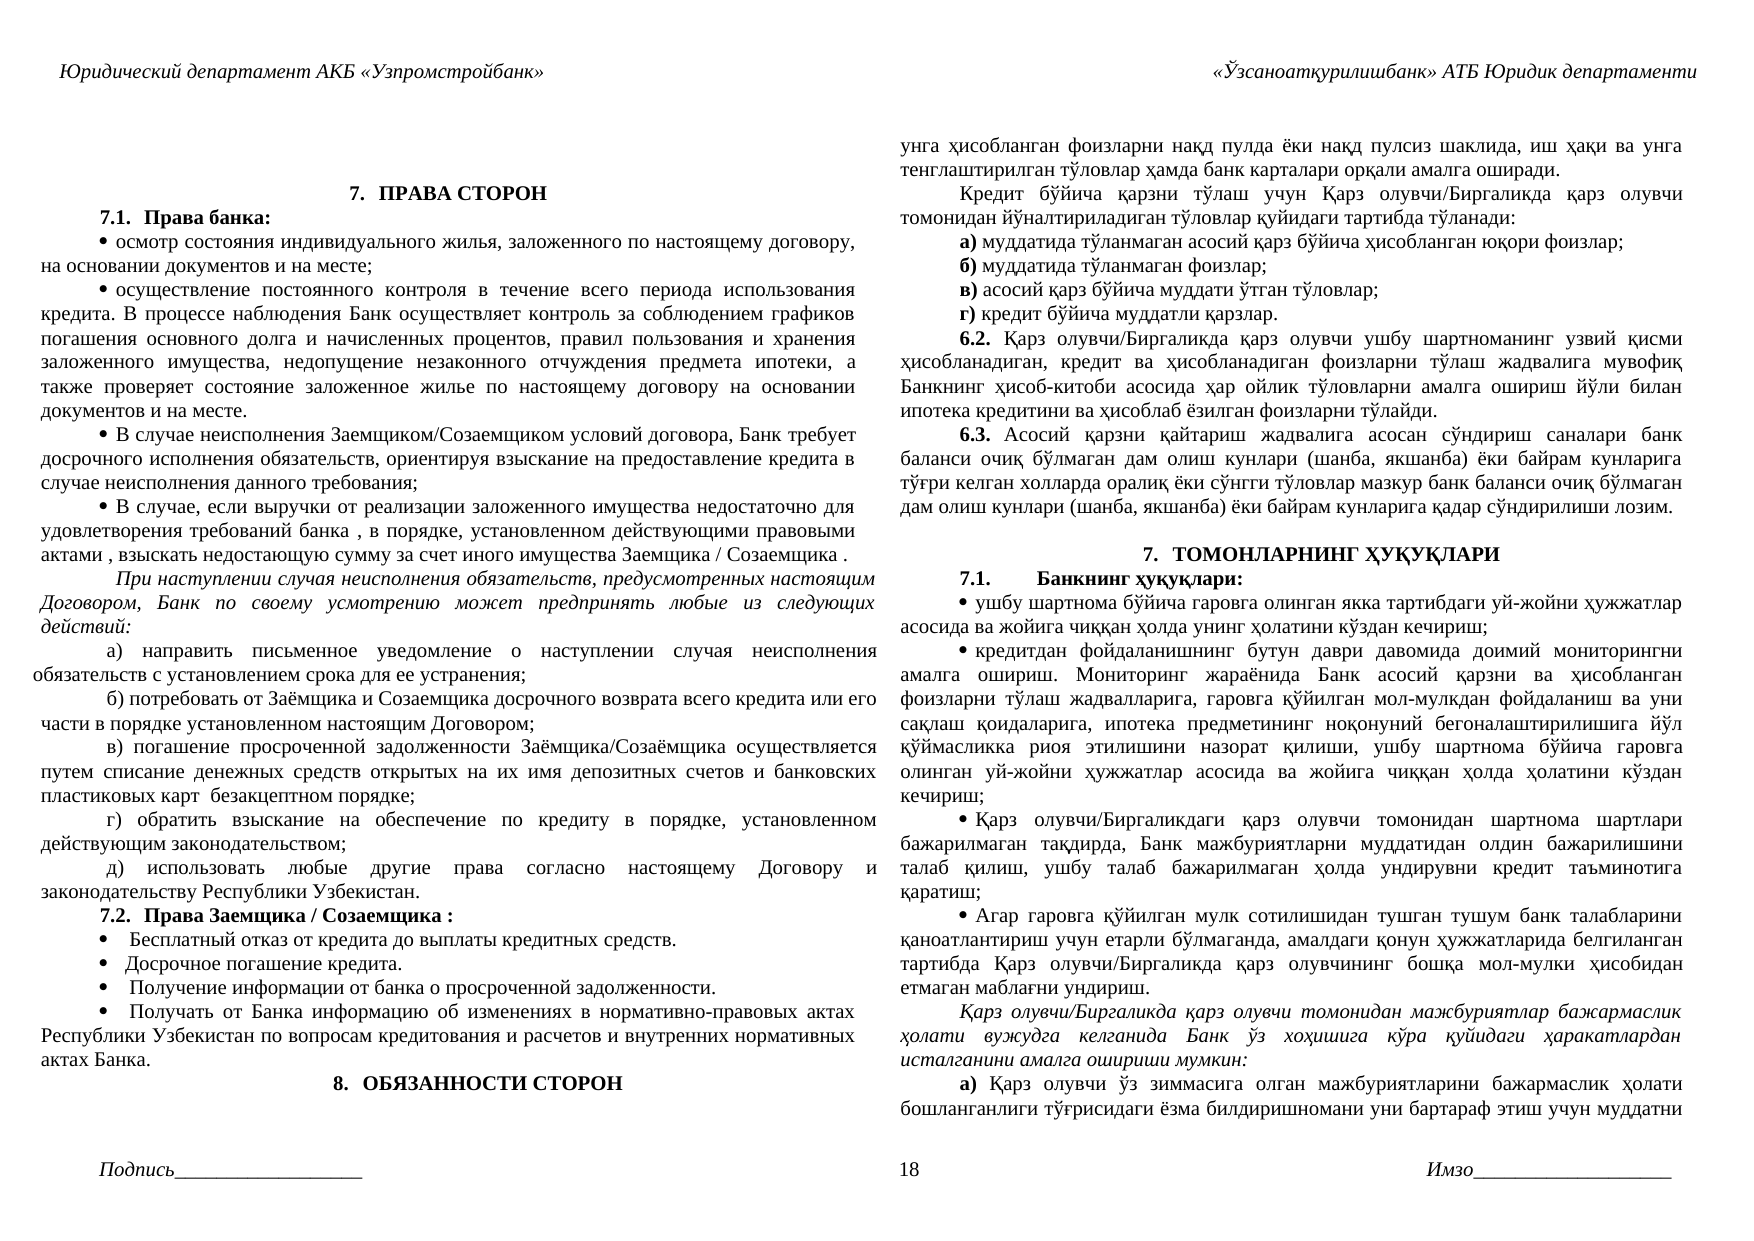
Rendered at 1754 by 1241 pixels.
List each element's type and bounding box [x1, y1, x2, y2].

table_header [889, 133, 1716, 1119]
table_header [29, 133, 889, 1119]
